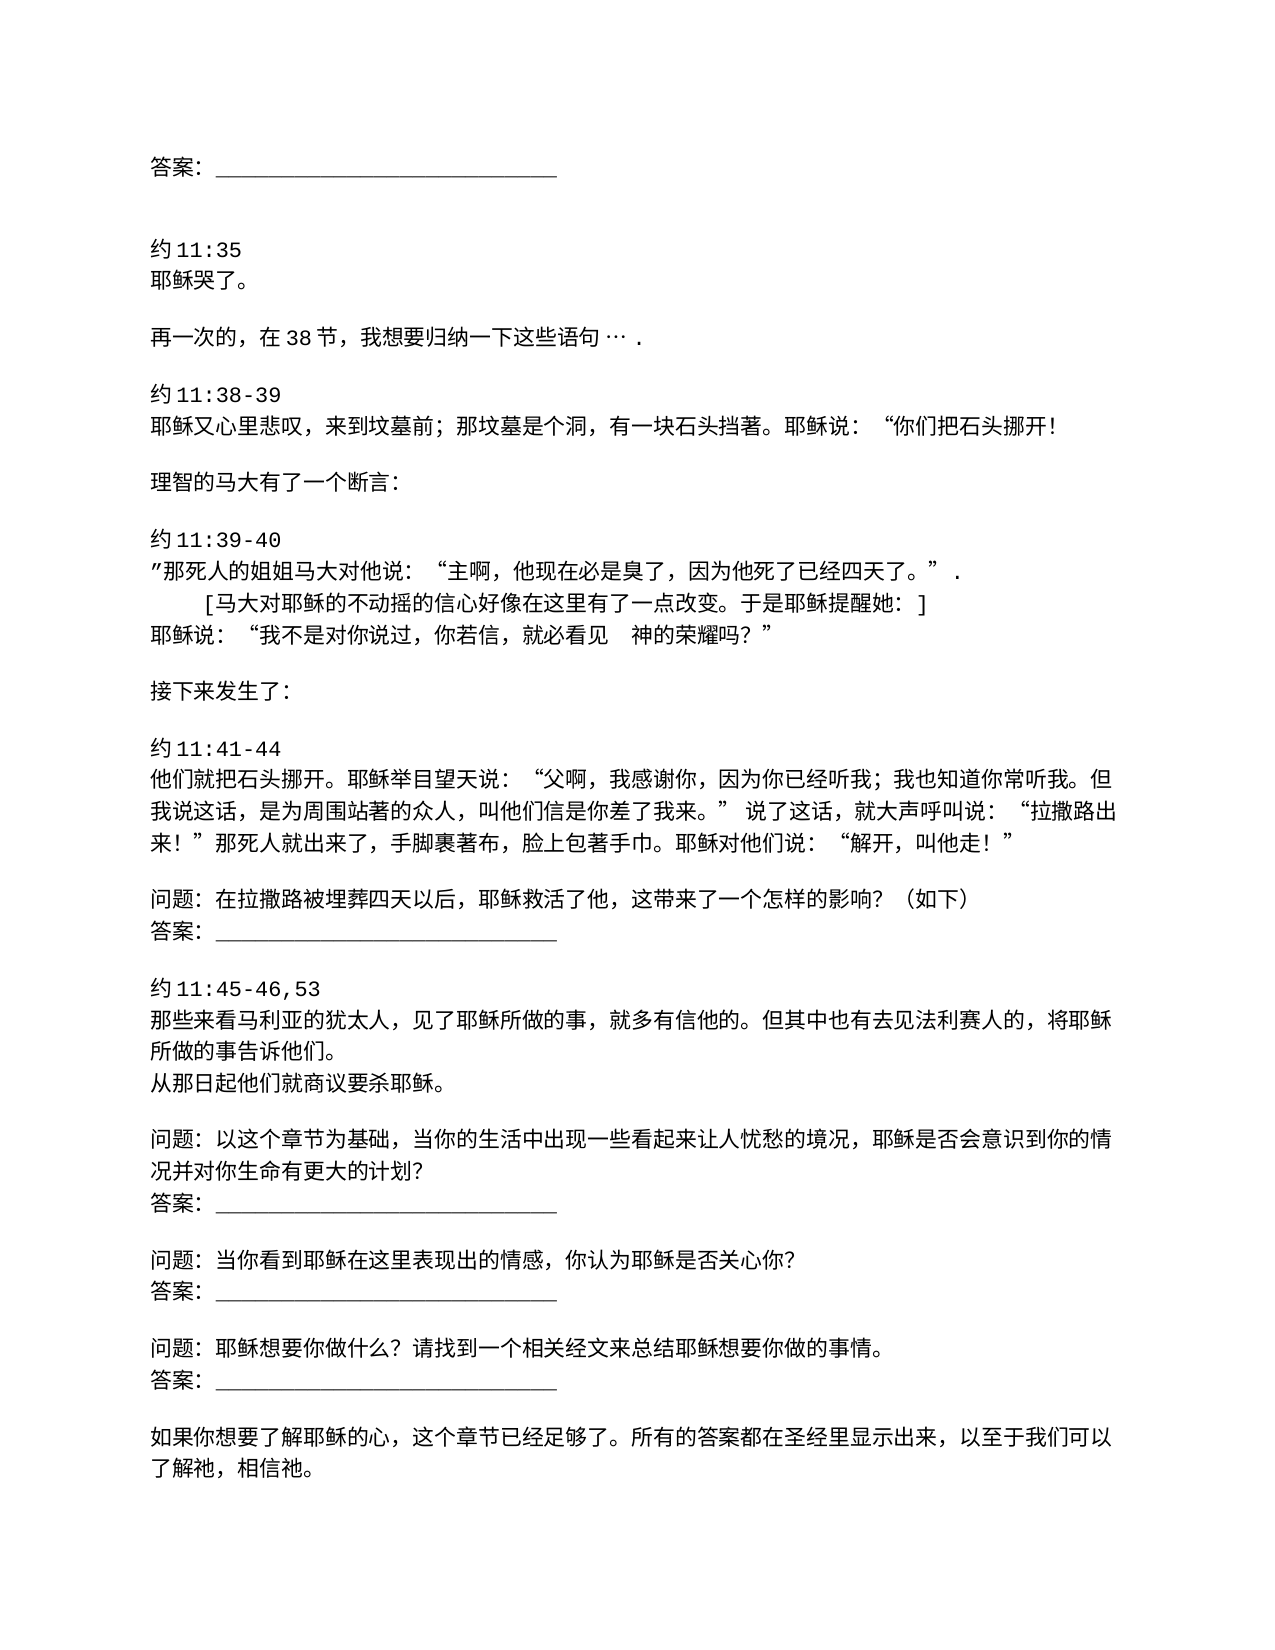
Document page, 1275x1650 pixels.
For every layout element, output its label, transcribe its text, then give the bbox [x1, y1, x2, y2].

text 如果你想要了解耶稣的心，这个章节已经足够了。所有的答案都在圣经里显示出来，以至于我们可以了解祂，相信祂。 [150, 1419, 1125, 1483]
text 约11:38-39 [150, 377, 1125, 409]
text 答案：__________________________ [150, 914, 1125, 946]
text 耶稣哭了。 [150, 263, 1125, 295]
text 从那日起他们就商议要杀耶稣。 [150, 1066, 1125, 1098]
text 答案：__________________________ [150, 1363, 1125, 1395]
text 答案：__________________________ [150, 1186, 1125, 1218]
text 问题：以这个章节为基础，当你的生活中出现一些看起来让人忧愁的境况，耶稣是否会意识到你的情况并对你生命有更大的计划？ [150, 1122, 1125, 1186]
text 耶稣又心里悲叹，来到坟墓前；那坟墓是个洞，有一块石头挡著。耶稣说：“你们把石头挪开！ [150, 409, 1125, 440]
text 约11:39-40 [150, 522, 1125, 554]
text 问题：当你看到耶稣在这里表现出的情感，你认为耶稣是否关心你？ [150, 1243, 1125, 1274]
text 他们就把石头挪开。耶稣举目望天说：“父啊，我感谢你，因为你已经听我；我也知道你常听我。但我说这话，是为周围站著的众人，叫他们信是你差了我来。” 说了这话，就大声呼叫说：“拉撒路出来！”那死人就出来了，手脚裹著布，脸上包著手巾。耶稣对他们说：“解开，叫他走！” [150, 762, 1125, 857]
text 约11:35 [150, 232, 1125, 263]
text ”那死人的姐姐马大对他说：“主啊，他现在必是臭了，因为他死了已经四天了。”. [150, 554, 1125, 586]
text 那些来看马利亚的犹太人，见了耶稣所做的事，就多有信他的。但其中也有去见法利赛人的，将耶稣所做的事告诉他们。 [150, 1003, 1125, 1066]
text 答案：__________________________ [150, 1274, 1125, 1306]
text 理智的马大有了一个断言： [150, 465, 1125, 497]
text 答案：__________________________ [150, 150, 1125, 182]
text [马大对耶稣的不动摇的信心好像在这里有了一点改变。于是耶稣提醒她：] [150, 586, 1125, 618]
text 耶稣说：“我不是对你说过，你若信，就必看见 神的荣耀吗？” [150, 618, 1125, 649]
text 约11:41-44 [150, 731, 1125, 762]
text 问题：在拉撒路被埋葬四天以后，耶稣救活了他，这带来了一个怎样的影响？（如下） [150, 882, 1125, 914]
text 再一次的，在38节，我想要归纳一下这些语句 … . [150, 320, 1125, 352]
text 约11:45-46,53 [150, 971, 1125, 1003]
text 问题：耶稣想要你做什么？请找到一个相关经文来总结耶稣想要你做的事情。 [150, 1331, 1125, 1363]
text 接下来发生了： [150, 674, 1125, 706]
